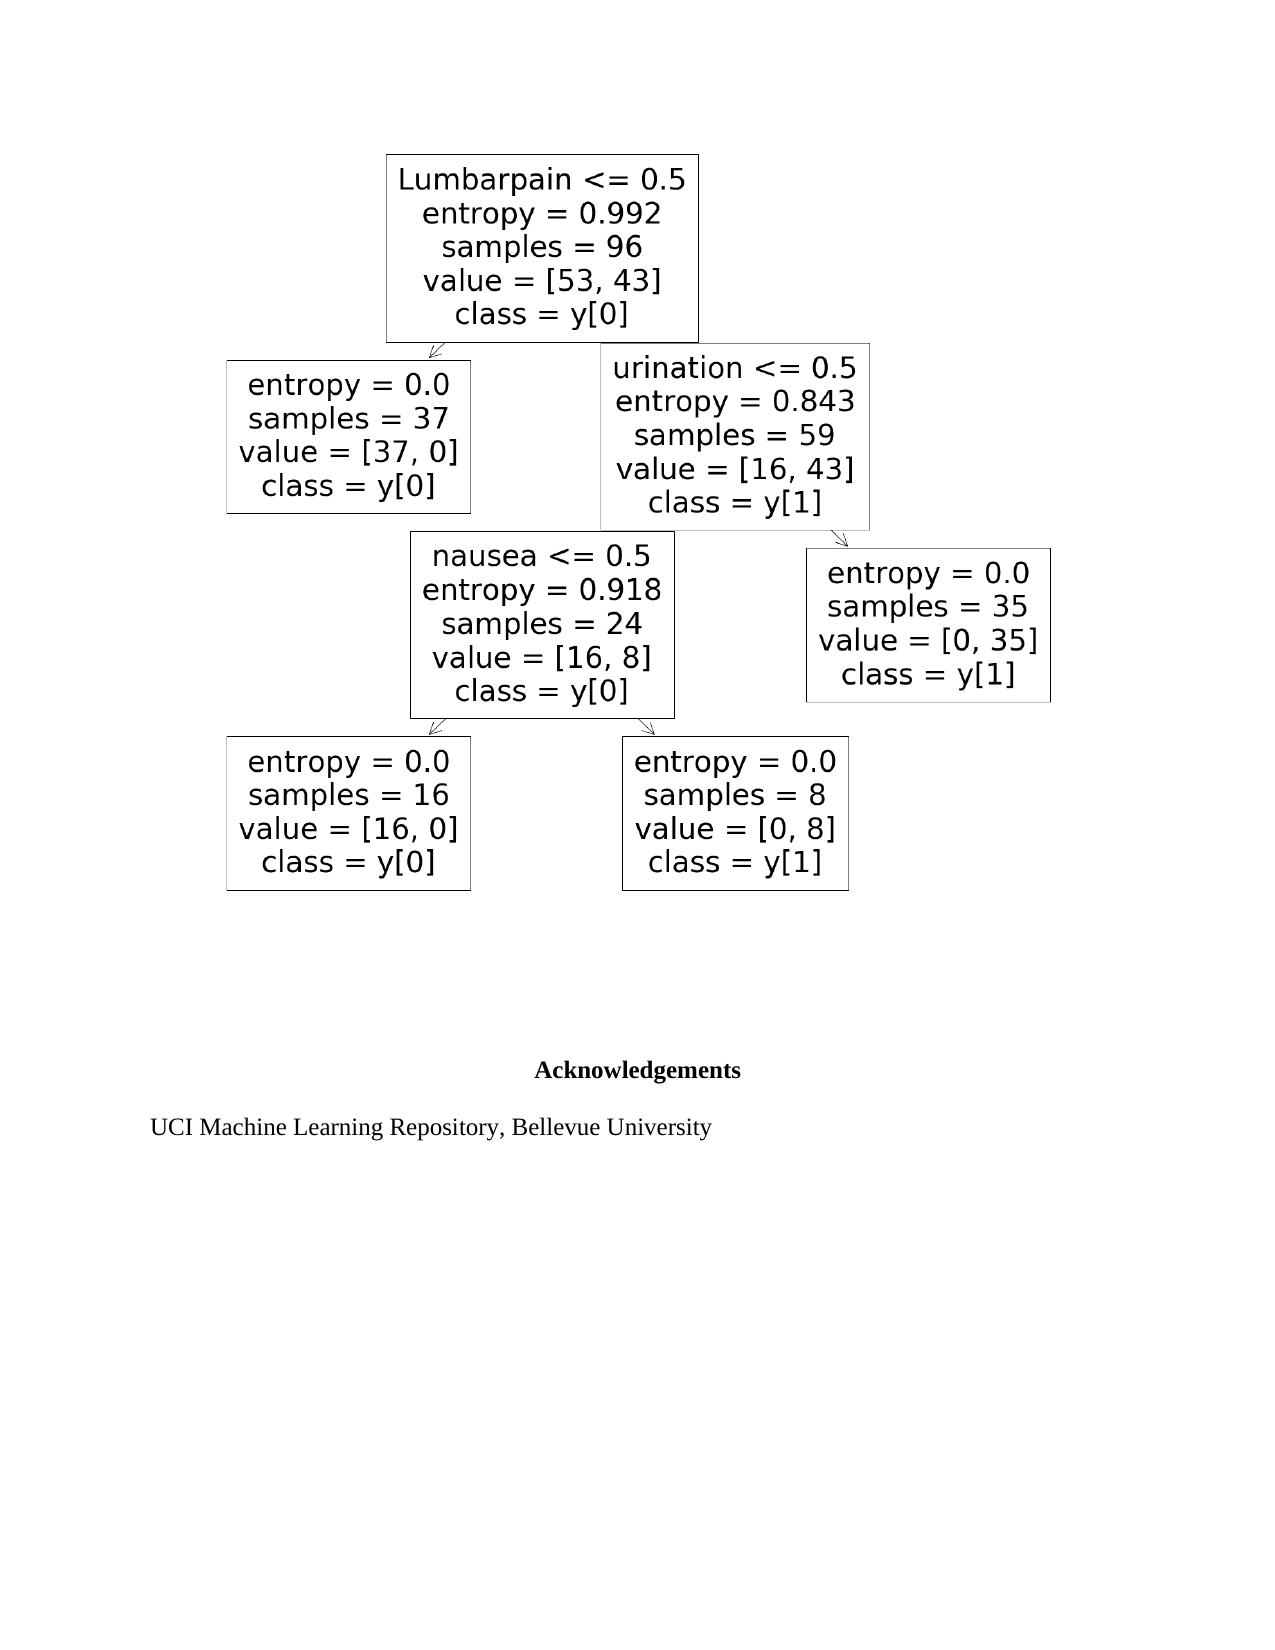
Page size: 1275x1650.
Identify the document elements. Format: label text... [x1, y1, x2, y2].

text Acknowledgements [150, 1055, 1125, 1083]
picture [150, 150, 1125, 912]
text UCI Machine Learning Repository, Bellevue University [150, 1112, 1125, 1141]
